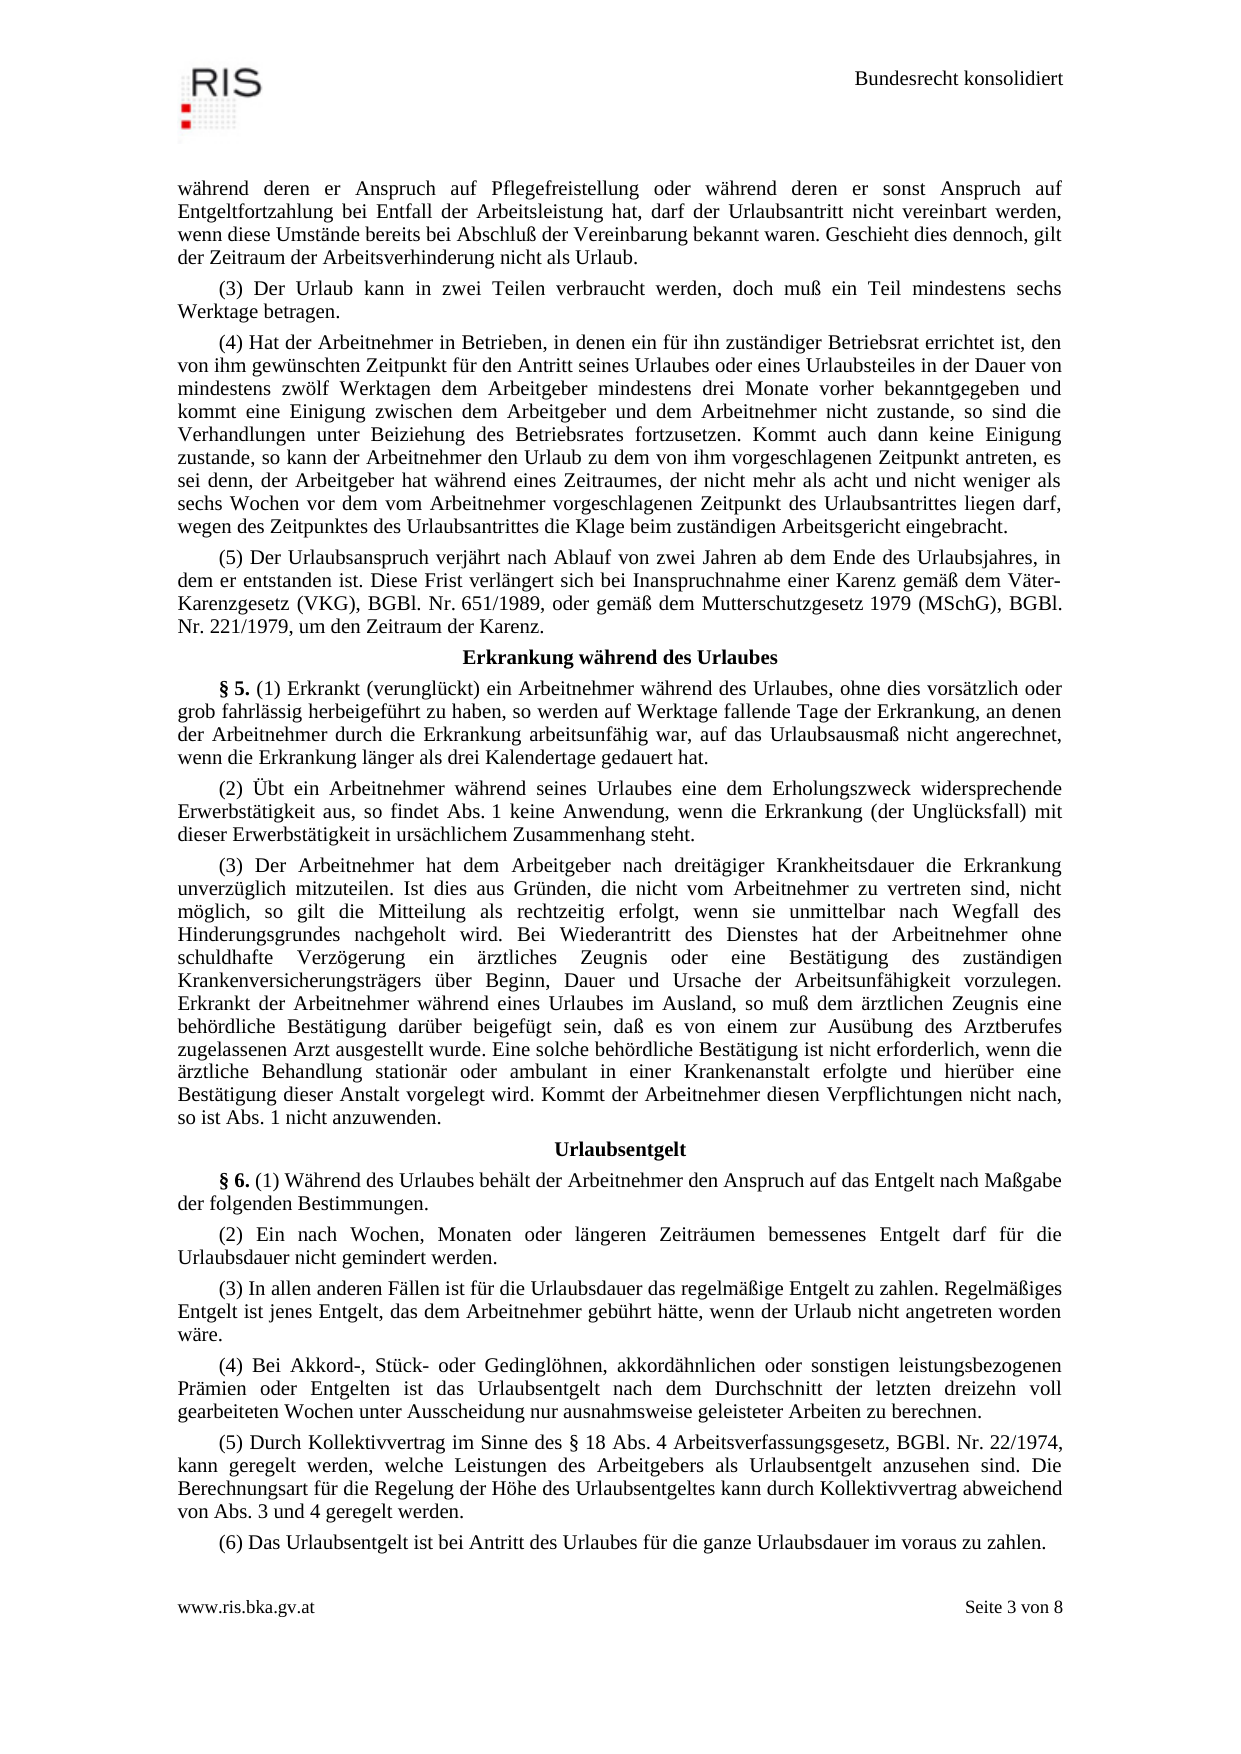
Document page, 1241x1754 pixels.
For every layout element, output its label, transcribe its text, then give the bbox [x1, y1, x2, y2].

text (5) Durch Kollektivvertrag im Sinne des § 18 Abs. 4 Arbeitsverfassungsgesetz, BGBl. Nr. 22/1974, kann geregelt werden, welche Leistungen des Arbeitgebers als Urlaubsentgelt anzusehen sind. Die Berechnungsart für die Regelung der Höhe des Urlaubsentgeltes kann durch Kollektivvertrag abweichend von Abs. 3 und 4 geregelt werden. [177, 1431, 1063, 1523]
text Urlaubsentgelt [177, 1138, 1063, 1161]
text (3) In allen anderen Fällen ist für die Urlaubsdauer das regelmäßige Entgelt zu zahlen. Regelmäßiges Entgelt ist jenes Entgelt, das dem Arbeitnehmer gebührt hätte, wenn der Urlaub nicht angetreten worden wäre. [177, 1277, 1063, 1346]
text (5) Der Urlaubsanspruch verjährt nach Ablauf von zwei Jahren ab dem Ende des Urlaubsjahres, in dem er entstanden ist. Diese Frist verlängert sich bei Inanspruchnahme einer Karenz gemäß dem Väter-Karenzgesetz (VKG), BGBl. Nr. 651/1989, oder gemäß dem Mutterschutzgesetz 1979 (MSchG), BGBl. Nr. 221/1979, um den Zeitraum der Karenz. [177, 546, 1063, 638]
text Erkrankung während des Urlaubes [177, 646, 1063, 669]
text (3) Der Urlaub kann in zwei Teilen verbraucht werden, doch muß ein Teil mindestens sechs Werktage betragen. [177, 277, 1063, 323]
text (4) Hat der Arbeitnehmer in Betrieben, in denen ein für ihn zuständiger Betriebsrat errichtet ist, den von ihm gewünschten Zeitpunkt für den Antritt seines Urlaubes oder eines Urlaubsteiles in der Dauer von mindestens zwölf Werktagen dem Arbeitgeber mindestens drei Monate vorher bekanntgegeben und kommt eine Einigung zwischen dem Arbeitgeber und dem Arbeitnehmer nicht zustande, so sind die Verhandlungen unter Beiziehung des Betriebsrates fortzusetzen. Kommt auch dann keine Einigung zustande, so kann der Arbeitnehmer den Urlaub zu dem von ihm vorgeschlagenen Zeitpunkt antreten, es sei denn, der Arbeitgeber hat während eines Zeitraumes, der nicht mehr als acht und nicht weniger als sechs Wochen vor dem vom Arbeitnehmer vorgeschlagenen Zeitpunkt des Urlaubsantrittes liegen darf, wegen des Zeitpunktes des Urlaubsantrittes die Klage beim zuständigen Arbeitsgericht eingebracht. [177, 331, 1063, 538]
picture [177, 57, 264, 144]
text § 5. (1) Erkrankt (verunglückt) ein Arbeitnehmer während des Urlaubes, ohne dies vorsätzlich oder grob fahrlässig herbeigeführt zu haben, so werden auf Werktage fallende Tage der Erkrankung, an denen der Arbeitnehmer durch die Erkrankung arbeitsunfähig war, auf das Urlaubsausmaß nicht angerechnet, wenn die Erkrankung länger als drei Kalendertage gedauert hat. [177, 677, 1063, 769]
text (6) Das Urlaubsentgelt ist bei Antritt des Urlaubes für die ganze Urlaubsdauer im voraus zu zahlen. [177, 1531, 1063, 1554]
text (4) Bei Akkord-, Stück- oder Gedinglöhnen, akkordähnlichen oder sonstigen leistungsbezogenen Prämien oder Entgelten ist das Urlaubsentgelt nach dem Durchschnitt der letzten dreizehn voll gearbeiteten Wochen unter Ausscheidung nur ausnahmsweise geleisteter Arbeiten zu berechnen. [177, 1354, 1063, 1423]
text (3) Der Arbeitnehmer hat dem Arbeitgeber nach dreitägiger Krankheitsdauer die Erkrankung unverzüglich mitzuteilen. Ist dies aus Gründen, die nicht vom Arbeitnehmer zu vertreten sind, nicht möglich, so gilt die Mitteilung als rechtzeitig erfolgt, wenn sie unmittelbar nach Wegfall des Hinderungsgrundes nachgeholt wird. Bei Wiederantritt des Dienstes hat der Arbeitnehmer ohne schuldhafte Verzögerung ein ärztliches Zeugnis oder eine Bestätigung des zuständigen Krankenversicherungsträgers über Beginn, Dauer und Ursache der Arbeitsunfähigkeit vorzulegen. Erkrankt der Arbeitnehmer während eines Urlaubes im Ausland, so muß dem ärztlichen Zeugnis eine behördliche Bestätigung darüber beigefügt sein, daß es von einem zur Ausübung des Arztberufes zugelassenen Arzt ausgestellt wurde. Eine solche behördliche Bestätigung ist nicht erforderlich, wenn die ärztliche Behandlung stationär oder ambulant in einer Krankenanstalt erfolgte und hierüber eine Bestätigung dieser Anstalt vorgelegt wird. Kommt der Arbeitnehmer diesen Verpflichtungen nicht nach, so ist Abs. 1 nicht anzuwenden. [177, 854, 1063, 1129]
text § 6. (1) Während des Urlaubes behält der Arbeitnehmer den Anspruch auf das Entgelt nach Maßgabe der folgenden Bestimmungen. [177, 1169, 1063, 1215]
text (2) Ein nach Wochen, Monaten oder längeren Zeiträumen bemessenes Entgelt darf für die Urlaubsdauer nicht gemindert werden. [177, 1223, 1063, 1269]
text (2) Übt ein Arbeitnehmer während seines Urlaubes eine dem Erholungszweck widersprechende Erwerbstätigkeit aus, so findet Abs. 1 keine Anwendung, wenn die Erkrankung (der Unglücksfall) mit dieser Erwerbstätigkeit in ursächlichem Zusammenhang steht. [177, 777, 1063, 846]
